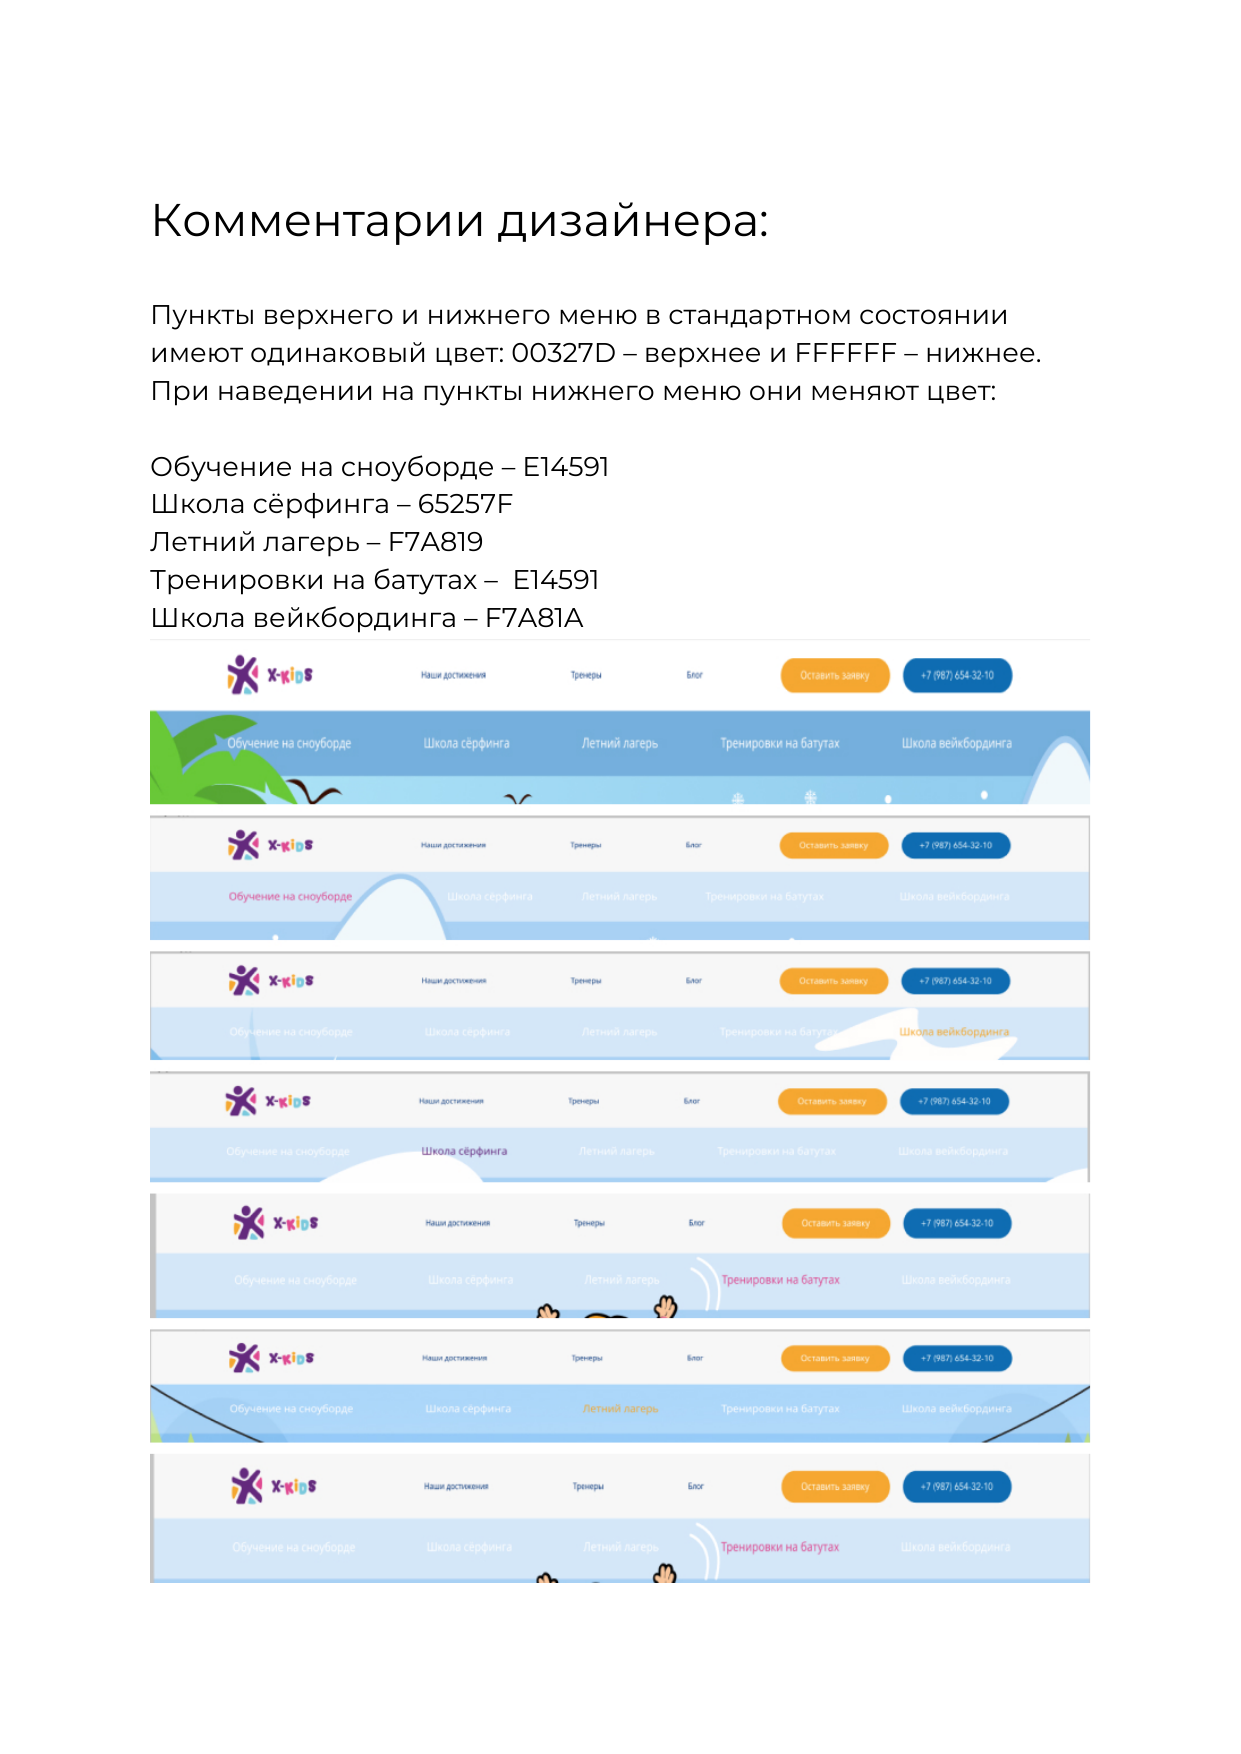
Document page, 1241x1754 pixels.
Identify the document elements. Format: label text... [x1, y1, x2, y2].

text Тренировки на батутах – E14591 [150, 563, 1090, 596]
text Пункты верхнего и нижнего меню в стандартном состоянии имеют одинаковый цвет: 00327D – верхнее и FFFFFF – нижнее. При наведении на пункты нижнего меню они меняют цвет: [150, 298, 1090, 407]
text Школа вейкбординга – F7A81A [150, 601, 1090, 634]
subtitle Комментарии дизайнера: [150, 192, 1090, 248]
text Обучение на сноуборде – E14591 [150, 450, 1090, 483]
text Школа сёрфинга – 65257F [150, 488, 1090, 521]
picture [150, 639, 1091, 1583]
text Летний лагерь – F7A819 [150, 526, 1090, 558]
